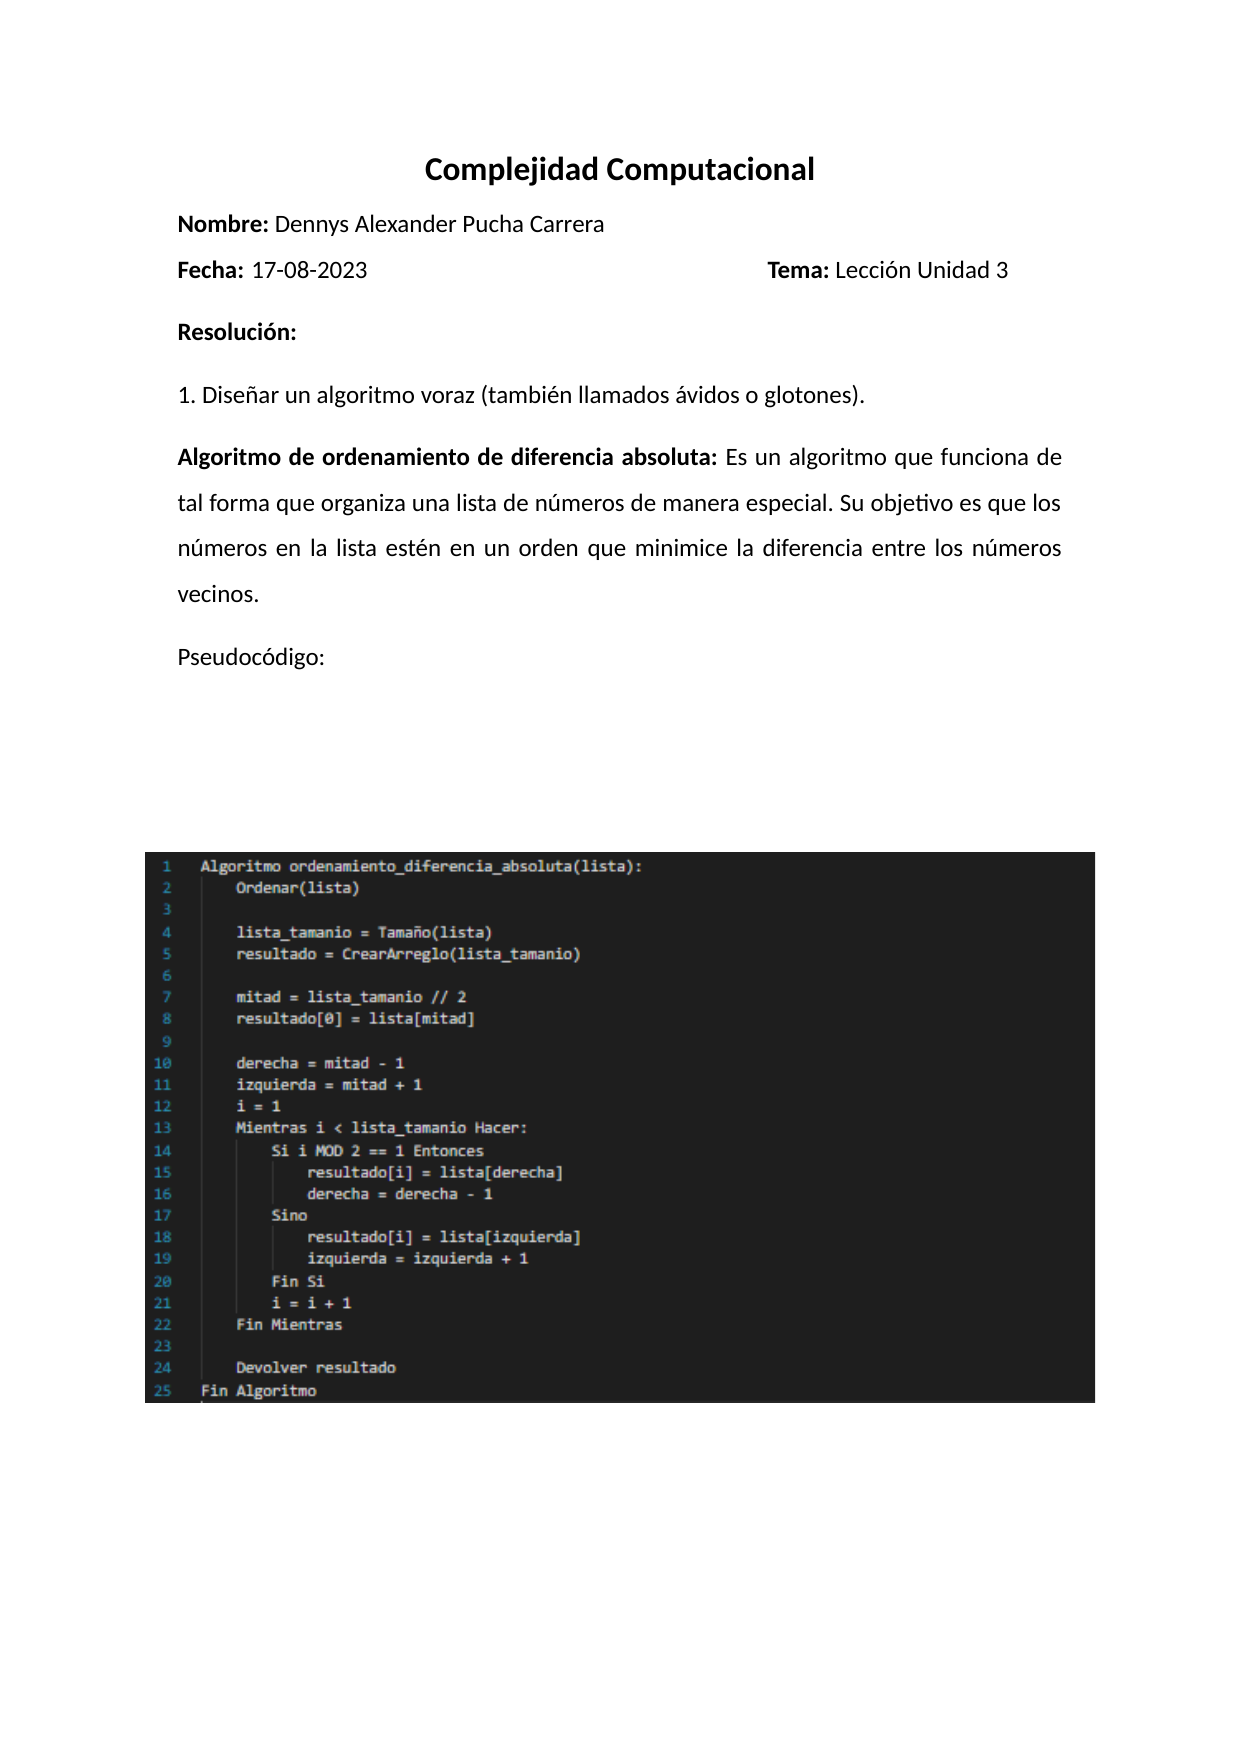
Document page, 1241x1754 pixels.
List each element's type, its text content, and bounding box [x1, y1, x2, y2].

text 1. Diseñar un algoritmo voraz (también llamados ávidos o glotones). [177, 379, 1063, 409]
text Pseudocódigo: [177, 641, 1063, 671]
text Complejidad Computacional [177, 148, 1063, 188]
text Resolución: [177, 316, 1063, 347]
text Algoritmo de ordenamiento de diferencia absoluta: Es un algoritmo que funciona de tal forma que organiza una lista de números de manera especial. Su objetivo es que los números en la lista estén en un orden que minimice la diferencia entre los números vecinos. [177, 441, 1063, 609]
text Nombre: Dennys Alexander Pucha Carrera Fecha: 17-08-2023 Tema: Lección Unidad 3 [177, 208, 1063, 284]
picture [145, 852, 1096, 1403]
